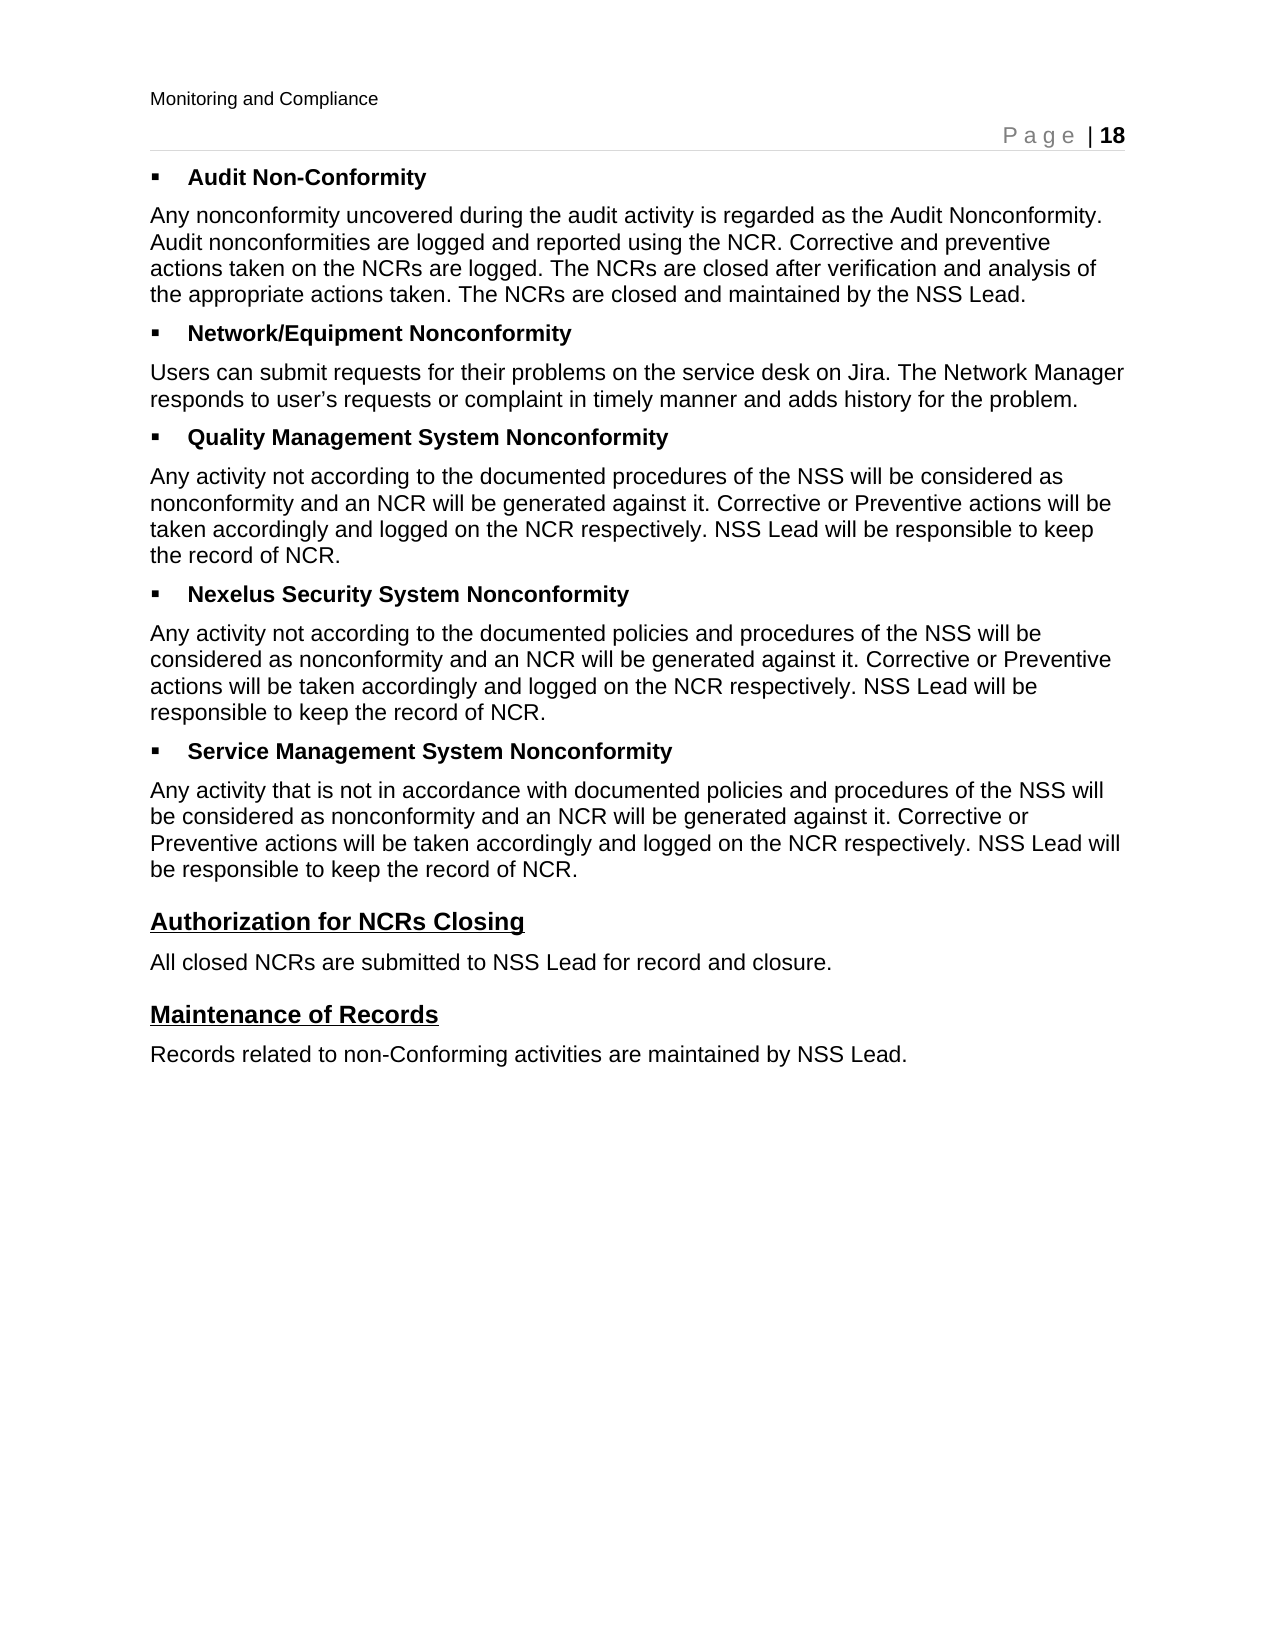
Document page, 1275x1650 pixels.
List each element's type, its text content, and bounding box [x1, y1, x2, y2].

text Any activity not according to the documented policies and procedures of the NSS will be considered as nonconformity and an NCR will be generated against it. Corrective or Preventive actions will be taken accordingly and logged on the NCR respectively. NSS Lead will be responsible to keep the record of NCR. [150, 620, 1125, 725]
text Any activity that is not in accordance with documented policies and procedures of the NSS will be considered as nonconformity and an NCR will be generated against it. Corrective or Preventive actions will be taken accordingly and logged on the NCR respectively. NSS Lead will be responsible to keep the record of NCR. [150, 777, 1125, 882]
subtitle Authorization for NCRs Closing [150, 907, 1125, 936]
subtitle Audit Non-Conformity [150, 163, 1125, 190]
text Any nonconformity uncovered during the audit activity is regarded as the Audit Nonconformity. Audit nonconformities are logged and reported using the NCR. Corrective and preventive actions taken on the NCRs are logged. The NCRs are closed after verification and analysis of the appropriate actions taken. The NCRs are closed and maintained by the NSS Lead. [150, 202, 1125, 308]
subtitle Service Management System Nonconformity [150, 738, 1125, 764]
text Users can submit requests for their problems on the service desk on Jira. The Network Manager responds to user’s requests or complaint in timely manner and adds history for the problem. [150, 359, 1125, 412]
text Any activity not according to the documented procedures of the NSS will be considered as nonconformity and an NCR will be generated against it. Corrective or Preventive actions will be taken accordingly and logged on the NCR respectively. NSS Lead will be responsible to keep the record of NCR. [150, 463, 1125, 569]
subtitle Nexelus Security System Nonconformity [150, 581, 1125, 607]
subtitle Quality Management System Nonconformity [150, 424, 1125, 451]
text Records related to non-Conforming activities are maintained by NSS Lead. [150, 1041, 1125, 1067]
text All closed NCRs are submitted to NSS Lead for record and closure. [150, 948, 1125, 975]
subtitle Network/Equipment Nonconformity [150, 320, 1125, 347]
subtitle Maintenance of Records [150, 1000, 1125, 1028]
